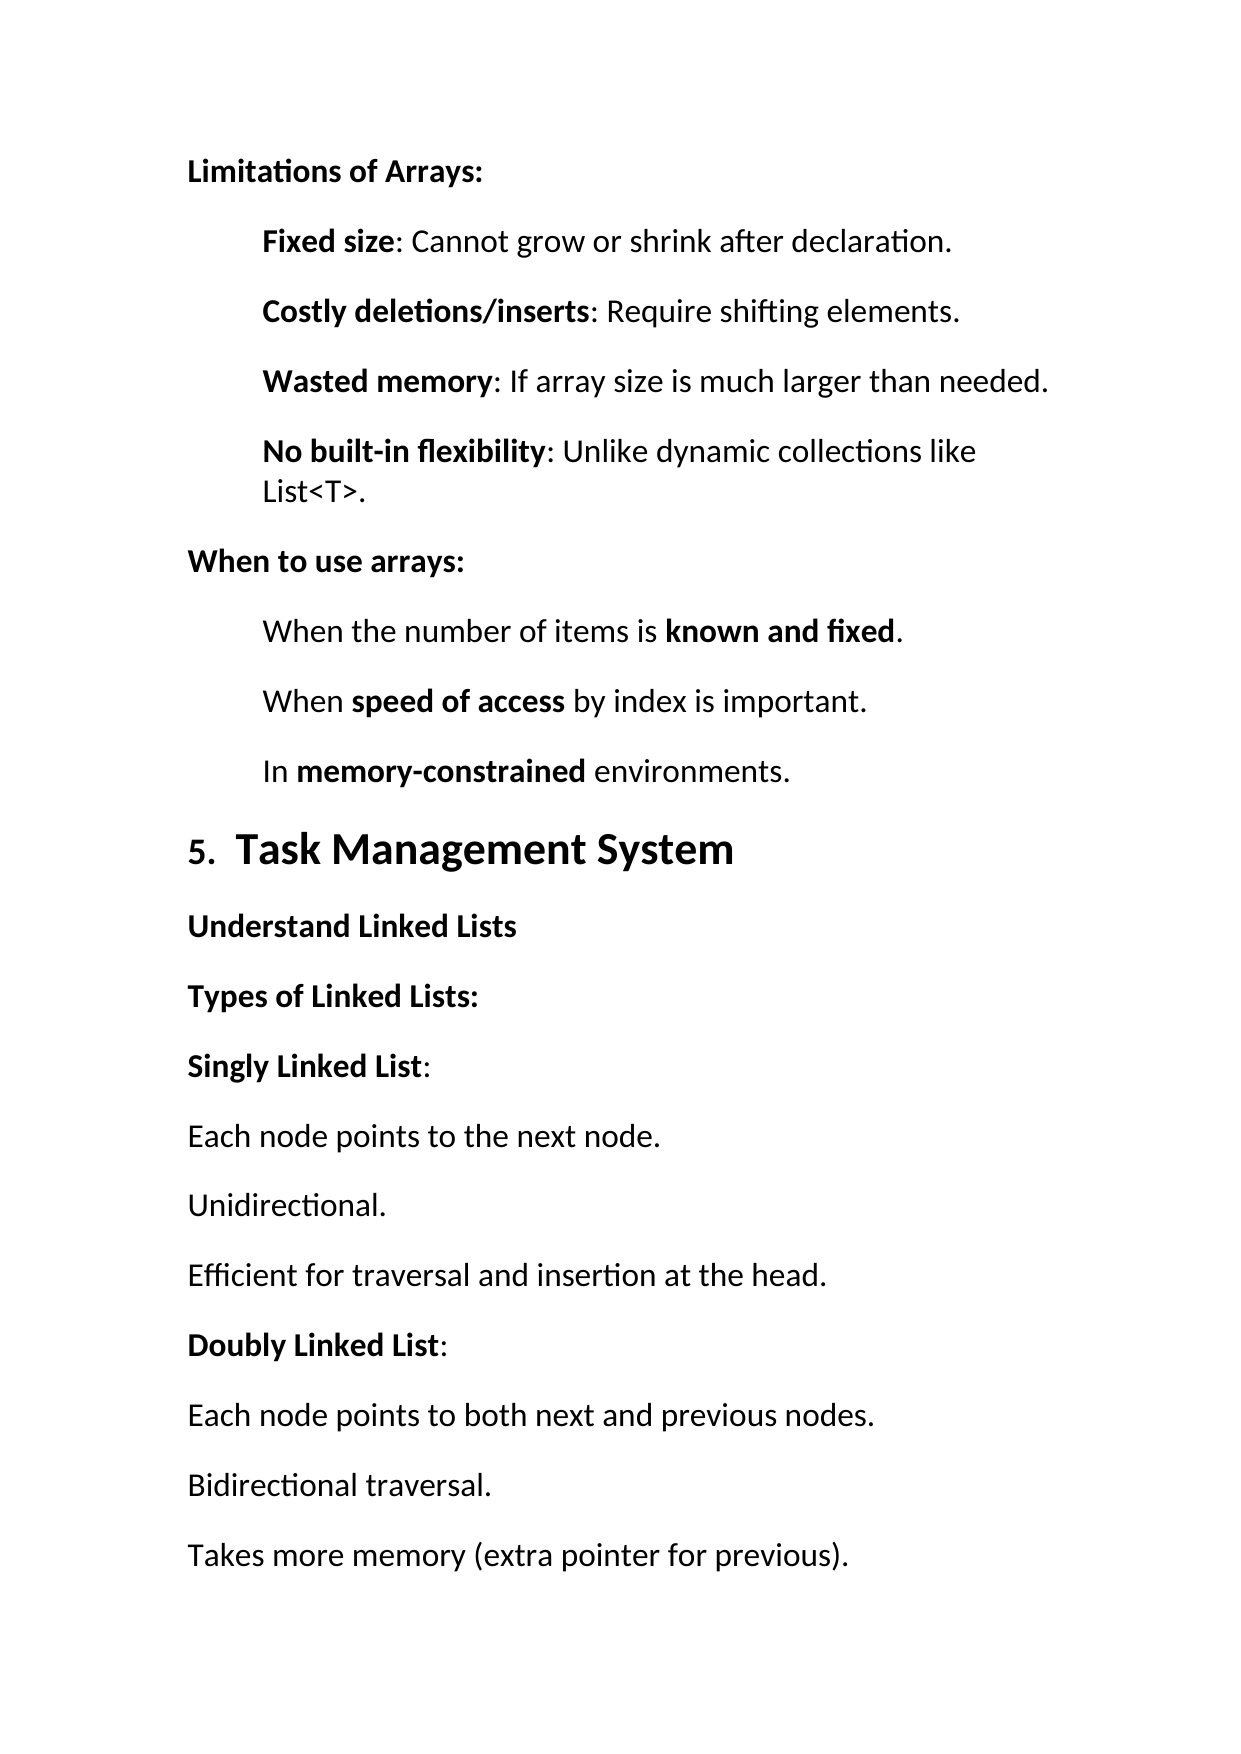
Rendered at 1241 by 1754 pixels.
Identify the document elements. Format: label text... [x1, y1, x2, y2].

text In memory-constrained environments. [262, 750, 1053, 791]
subtitle Understand Linked Lists [187, 905, 1053, 946]
text Bidirectional traversal. [187, 1464, 1053, 1505]
text Takes more memory (extra pointer for previous). [187, 1534, 1053, 1575]
subtitle Limitations of Arrays: [187, 150, 1053, 191]
subtitle Types of Linked Lists: [187, 975, 1053, 1016]
text Each node points to the next node. [187, 1114, 1053, 1155]
text Doubly Linked List: [187, 1324, 1053, 1365]
text Singly Linked List: [187, 1045, 1053, 1085]
text No built-in flexibility: Unlike dynamic collections like List<T>. [262, 429, 1053, 511]
text Each node points to both next and previous nodes. [187, 1394, 1053, 1435]
text Efficient for traversal and insertion at the head. [187, 1254, 1053, 1295]
subtitle When to use arrays: [187, 540, 1053, 581]
text When the number of items is known and fixed. [262, 610, 1053, 651]
text Wasted memory: If array size is much larger than needed. [262, 360, 1053, 400]
text Unidirectional. [187, 1184, 1053, 1225]
list Task Management System [187, 820, 1053, 876]
text Fixed size: Cannot grow or shrink after declaration. [262, 220, 1053, 261]
text When speed of access by index is important. [262, 680, 1053, 721]
text Costly deletions/inserts: Require shifting elements. [262, 290, 1053, 331]
